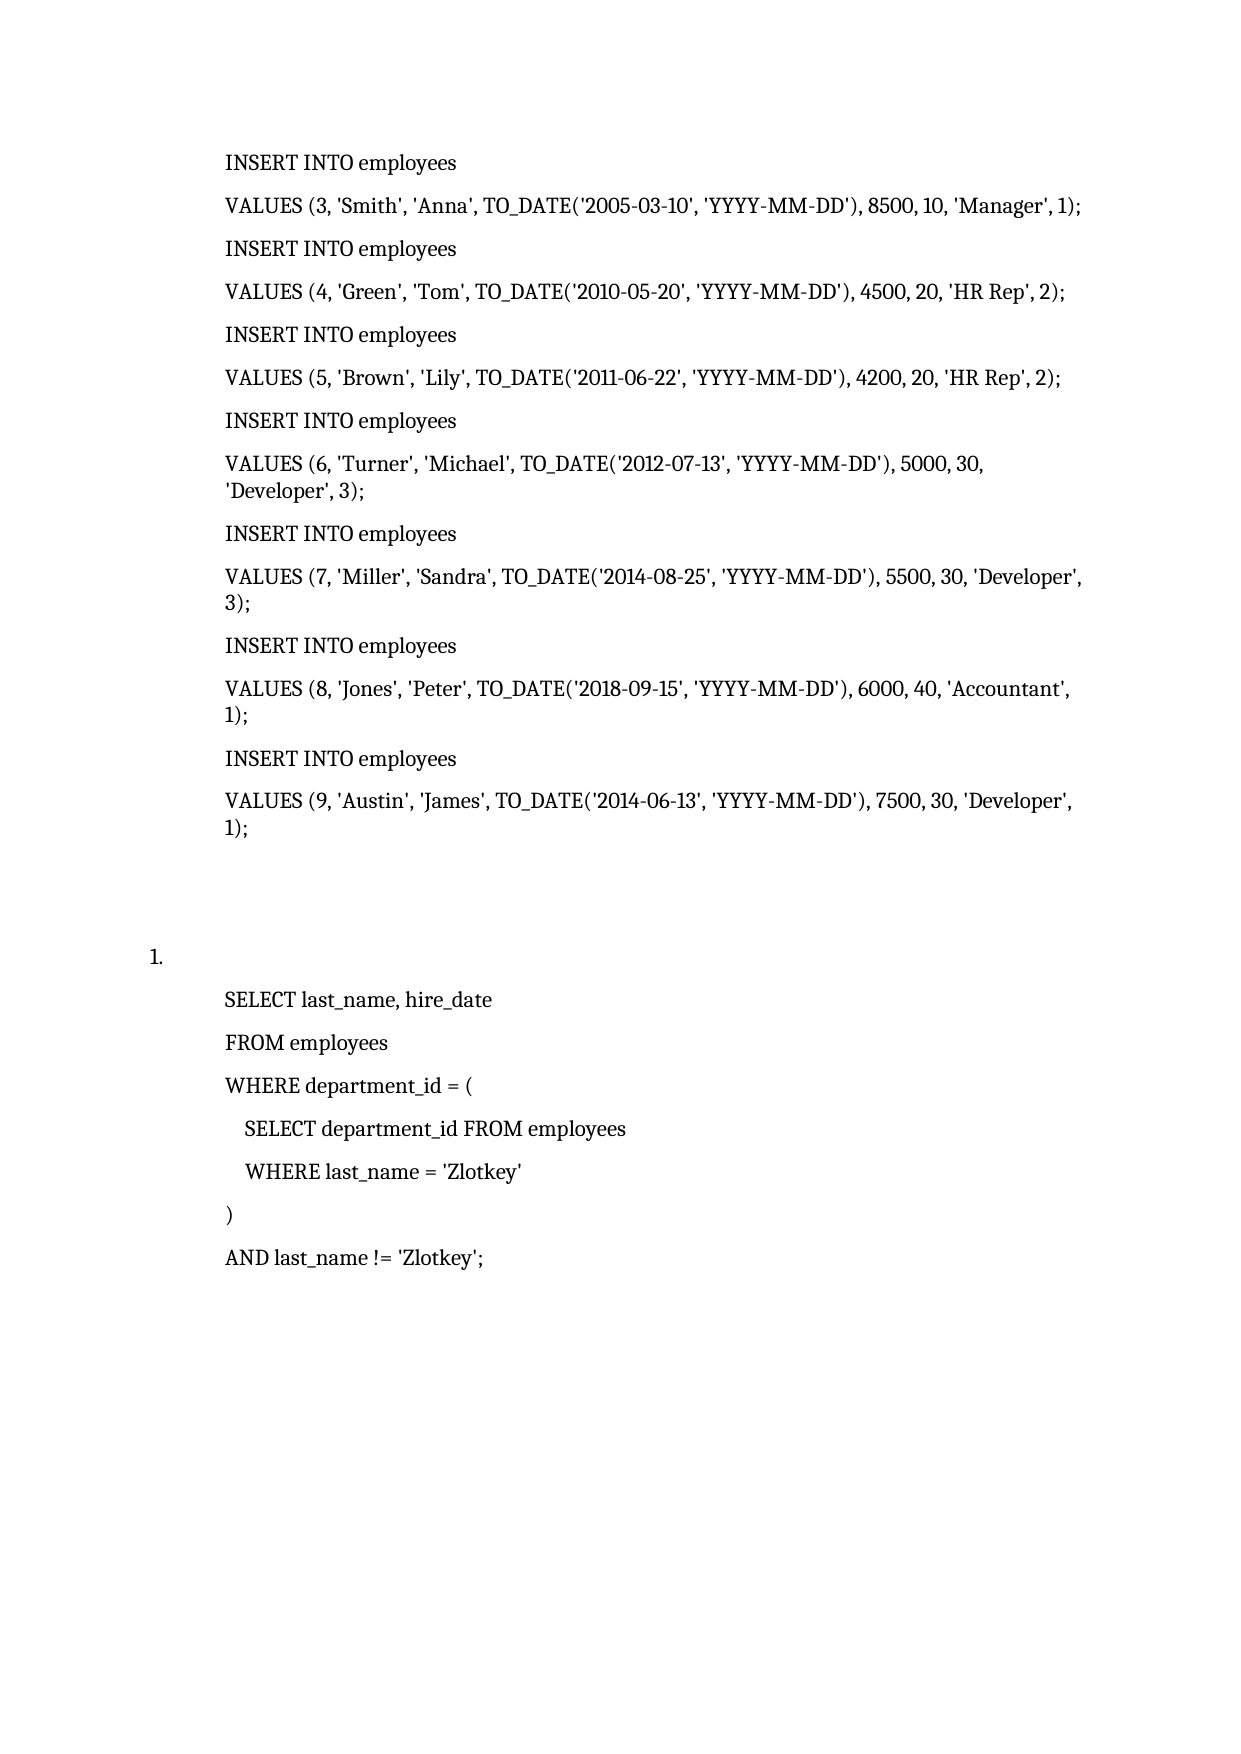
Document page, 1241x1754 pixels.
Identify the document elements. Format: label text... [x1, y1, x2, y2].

text INSERT INTO employees [150, 150, 1090, 176]
text INSERT INTO employees [225, 236, 1090, 262]
text INSERT INTO employees [225, 745, 1090, 772]
text WHERE last_name = 'Zlotkey' [225, 1159, 1090, 1185]
text INSERT INTO employees [225, 408, 1090, 434]
text VALUES (8, 'Jones', 'Peter', TO_DATE('2018-09-15', 'YYYY-MM-DD'), 6000, 40, 'Accountant', 1); [225, 676, 1090, 729]
text INSERT INTO employees [225, 633, 1090, 659]
text 1. [150, 944, 1090, 970]
text VALUES (4, 'Green', 'Tom', TO_DATE('2010-05-20', 'YYYY-MM-DD'), 4500, 20, 'HR Rep', 2); [225, 279, 1090, 305]
text VALUES (7, 'Miller', 'Sandra', TO_DATE('2014-08-25', 'YYYY-MM-DD'), 5500, 30, 'Developer', 3); [225, 563, 1090, 616]
text VALUES (5, 'Brown', 'Lily', TO_DATE('2011-06-22', 'YYYY-MM-DD'), 4200, 20, 'HR Rep', 2); [225, 365, 1090, 391]
text SELECT department_id FROM employees [225, 1116, 1090, 1142]
text INSERT INTO employees [225, 521, 1090, 547]
text VALUES (6, 'Turner', 'Michael', TO_DATE('2012-07-13', 'YYYY-MM-DD'), 5000, 30, 'Developer', 3); [225, 451, 1090, 504]
text INSERT INTO employees [225, 322, 1090, 348]
text SELECT last_name, hire_date [225, 987, 1090, 1013]
text VALUES (3, 'Smith', 'Anna', TO_DATE('2005-03-10', 'YYYY-MM-DD'), 8500, 10, 'Manager', 1); [225, 193, 1090, 219]
text VALUES (9, 'Austin', 'James', TO_DATE('2014-06-13', 'YYYY-MM-DD'), 7500, 30, 'Developer', 1); [225, 788, 1090, 841]
text FROM employees [225, 1030, 1090, 1056]
text AND last_name != 'Zlotkey'; [225, 1245, 1090, 1271]
text WHERE department_id = ( [225, 1073, 1090, 1099]
text ) [225, 1202, 1090, 1228]
